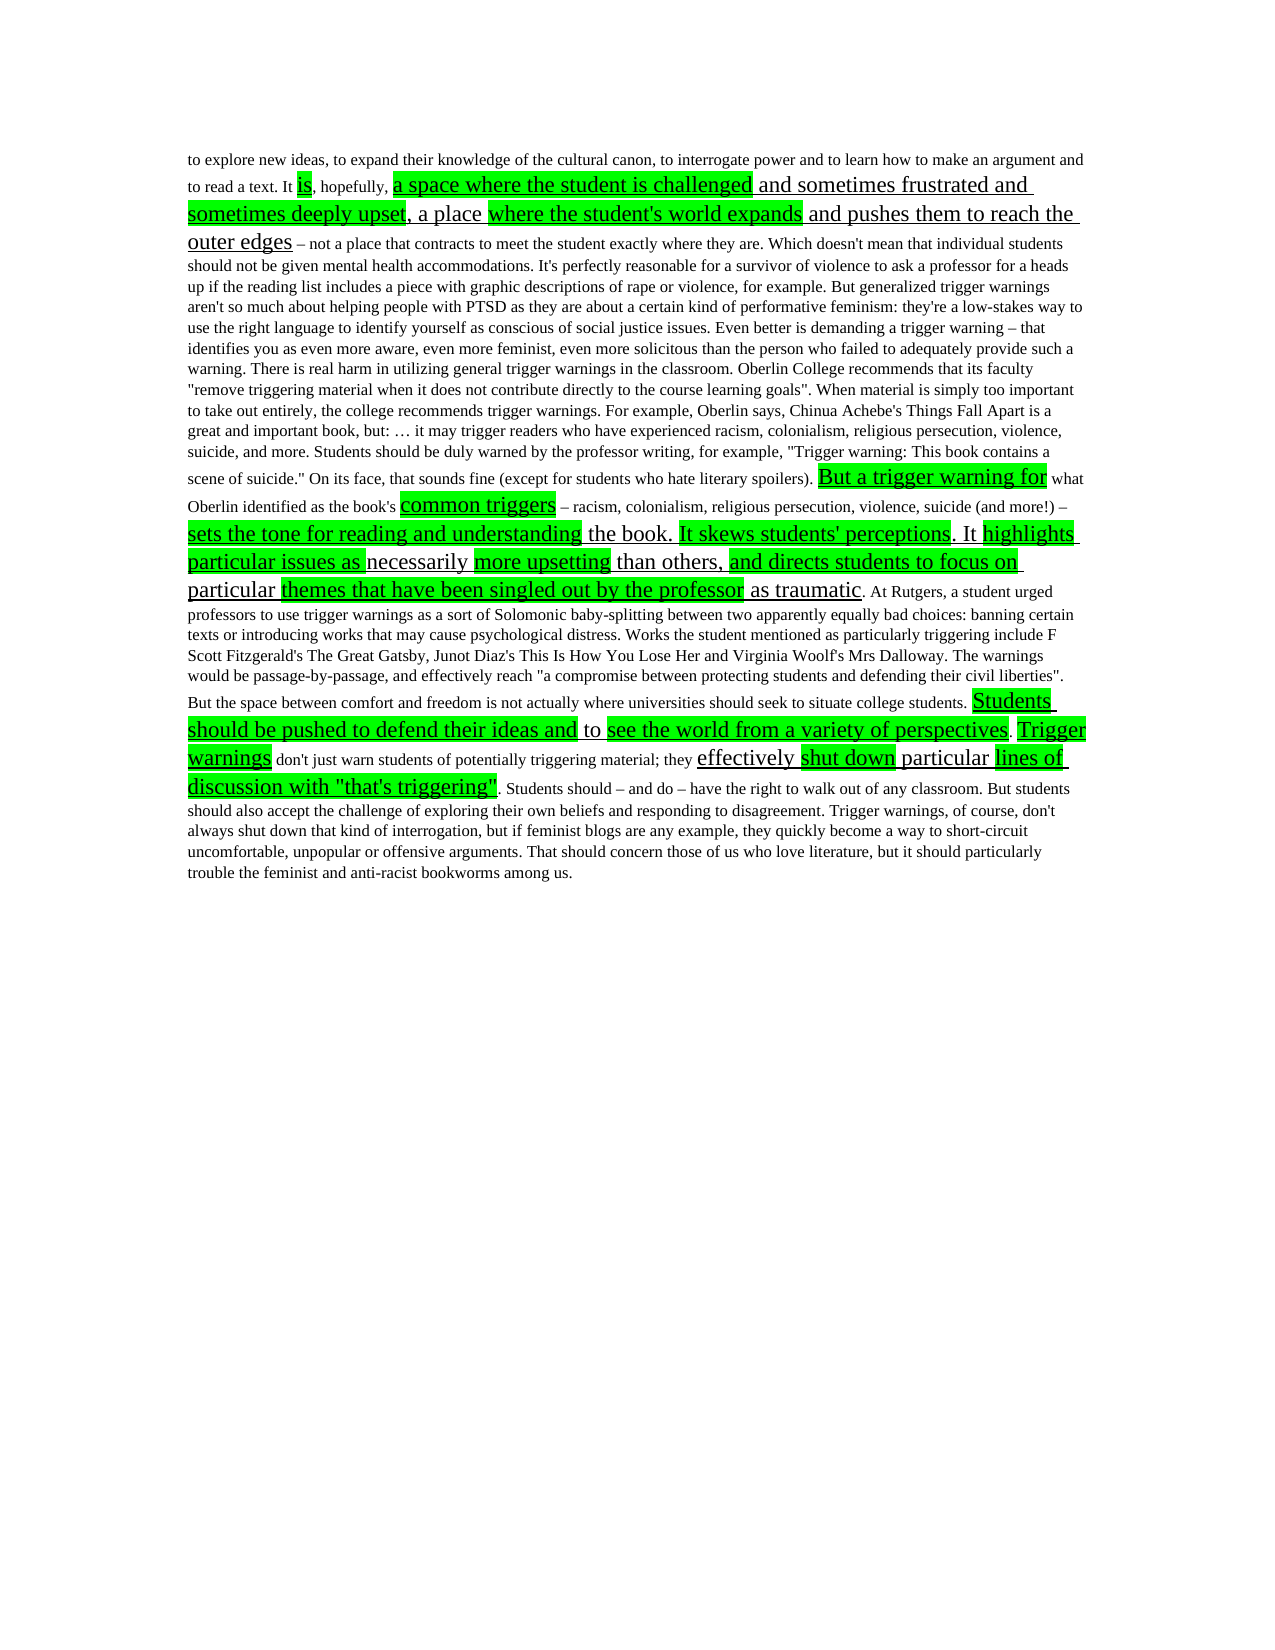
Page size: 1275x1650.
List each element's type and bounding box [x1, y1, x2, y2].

text [187, 150, 1087, 882]
